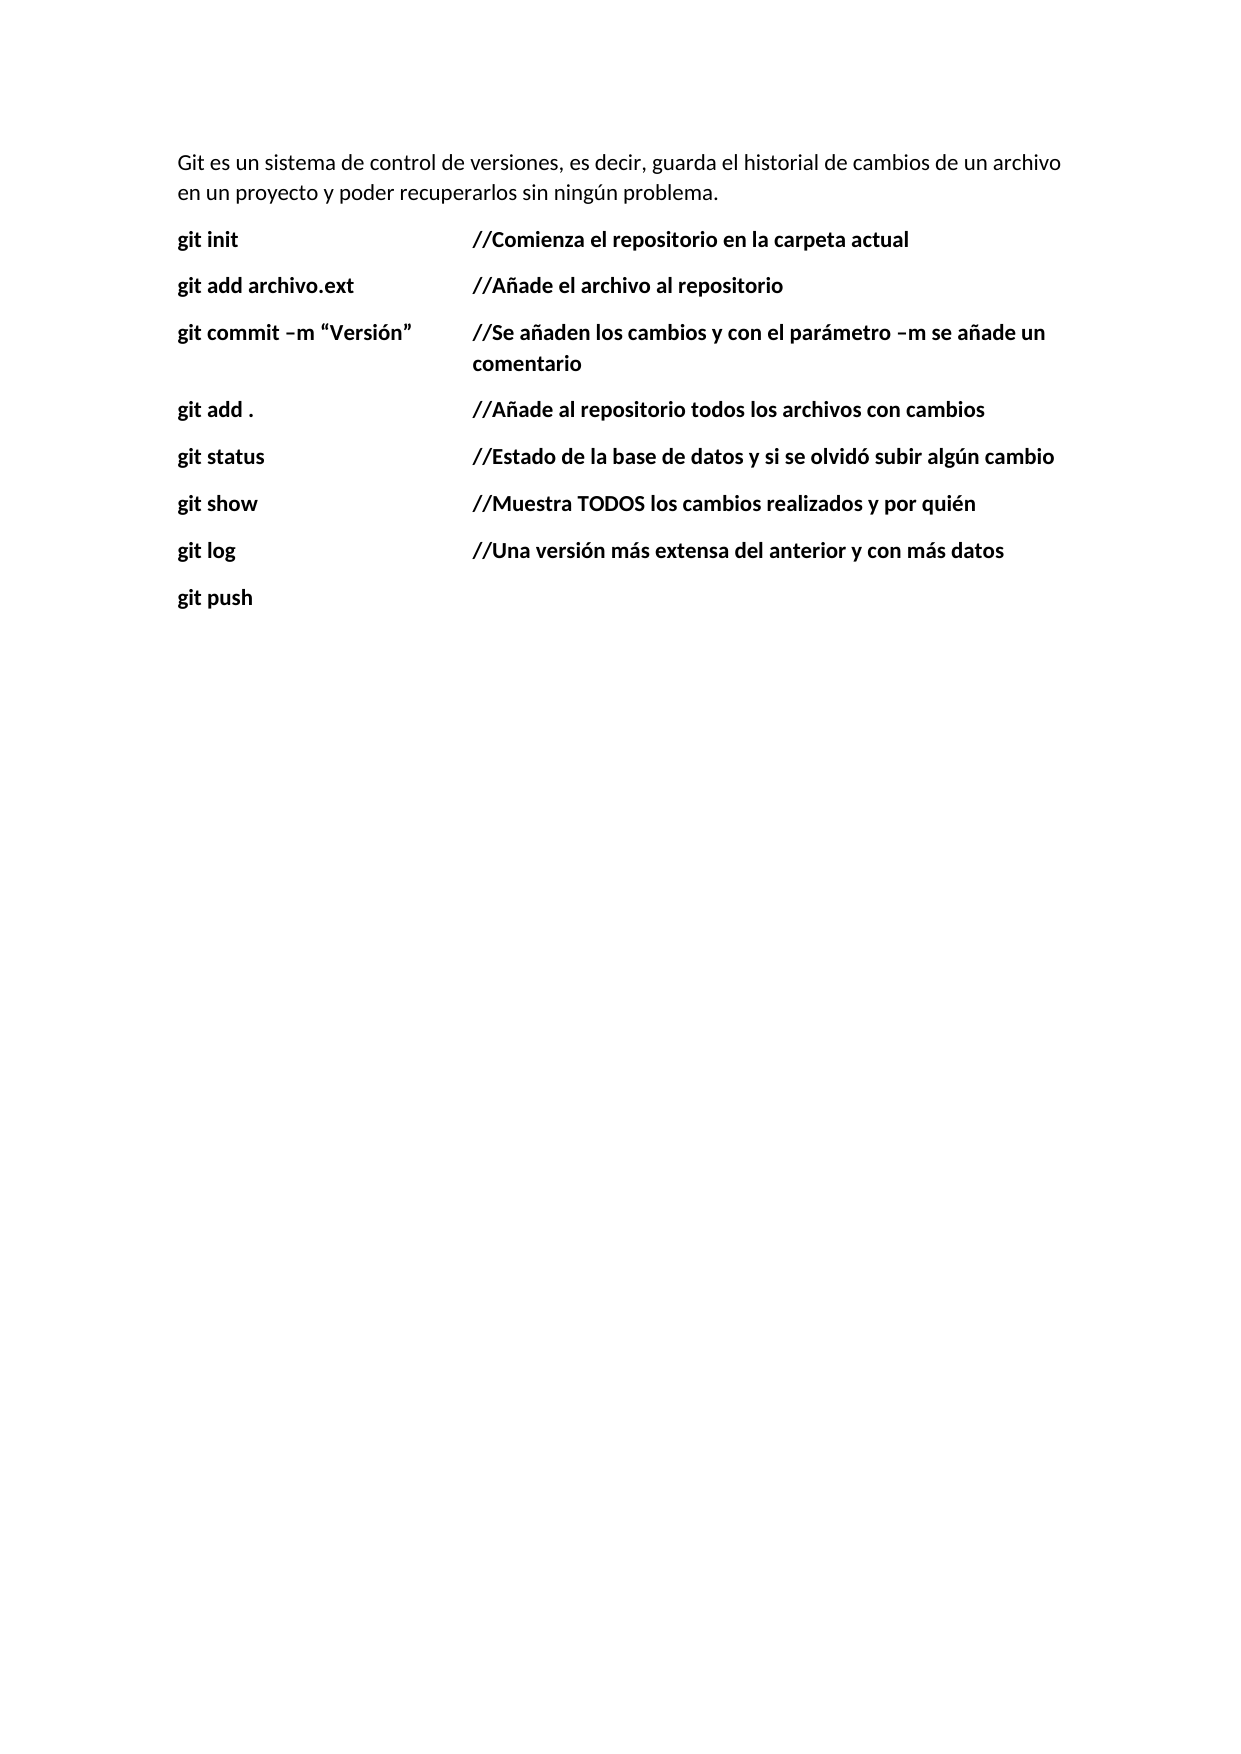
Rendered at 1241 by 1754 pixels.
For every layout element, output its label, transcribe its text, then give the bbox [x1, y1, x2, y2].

text Git es un sistema de control de versiones, es decir, guarda el historial de cambios de un archivo en un proyecto y poder recuperarlos sin ningún problema. [177, 148, 1063, 206]
text git add . //Añade al repositorio todos los archivos con cambios [177, 396, 1063, 423]
text git push [177, 583, 1063, 611]
text git status //Estado de la base de datos y si se olvidó subir algún cambio [177, 442, 1063, 470]
text git log //Una versión más extensa del anterior y con más datos [177, 536, 1063, 564]
text git commit –m “Versión” //Se añaden los cambios y con el parámetro –m se añade un comentario [177, 318, 1063, 377]
text git init //Comienza el repositorio en la carpeta actual [177, 225, 1063, 253]
text git show //Muestra TODOS los cambios realizados y por quién [177, 489, 1063, 517]
text git add archivo.ext //Añade el archivo al repositorio [177, 272, 1063, 299]
